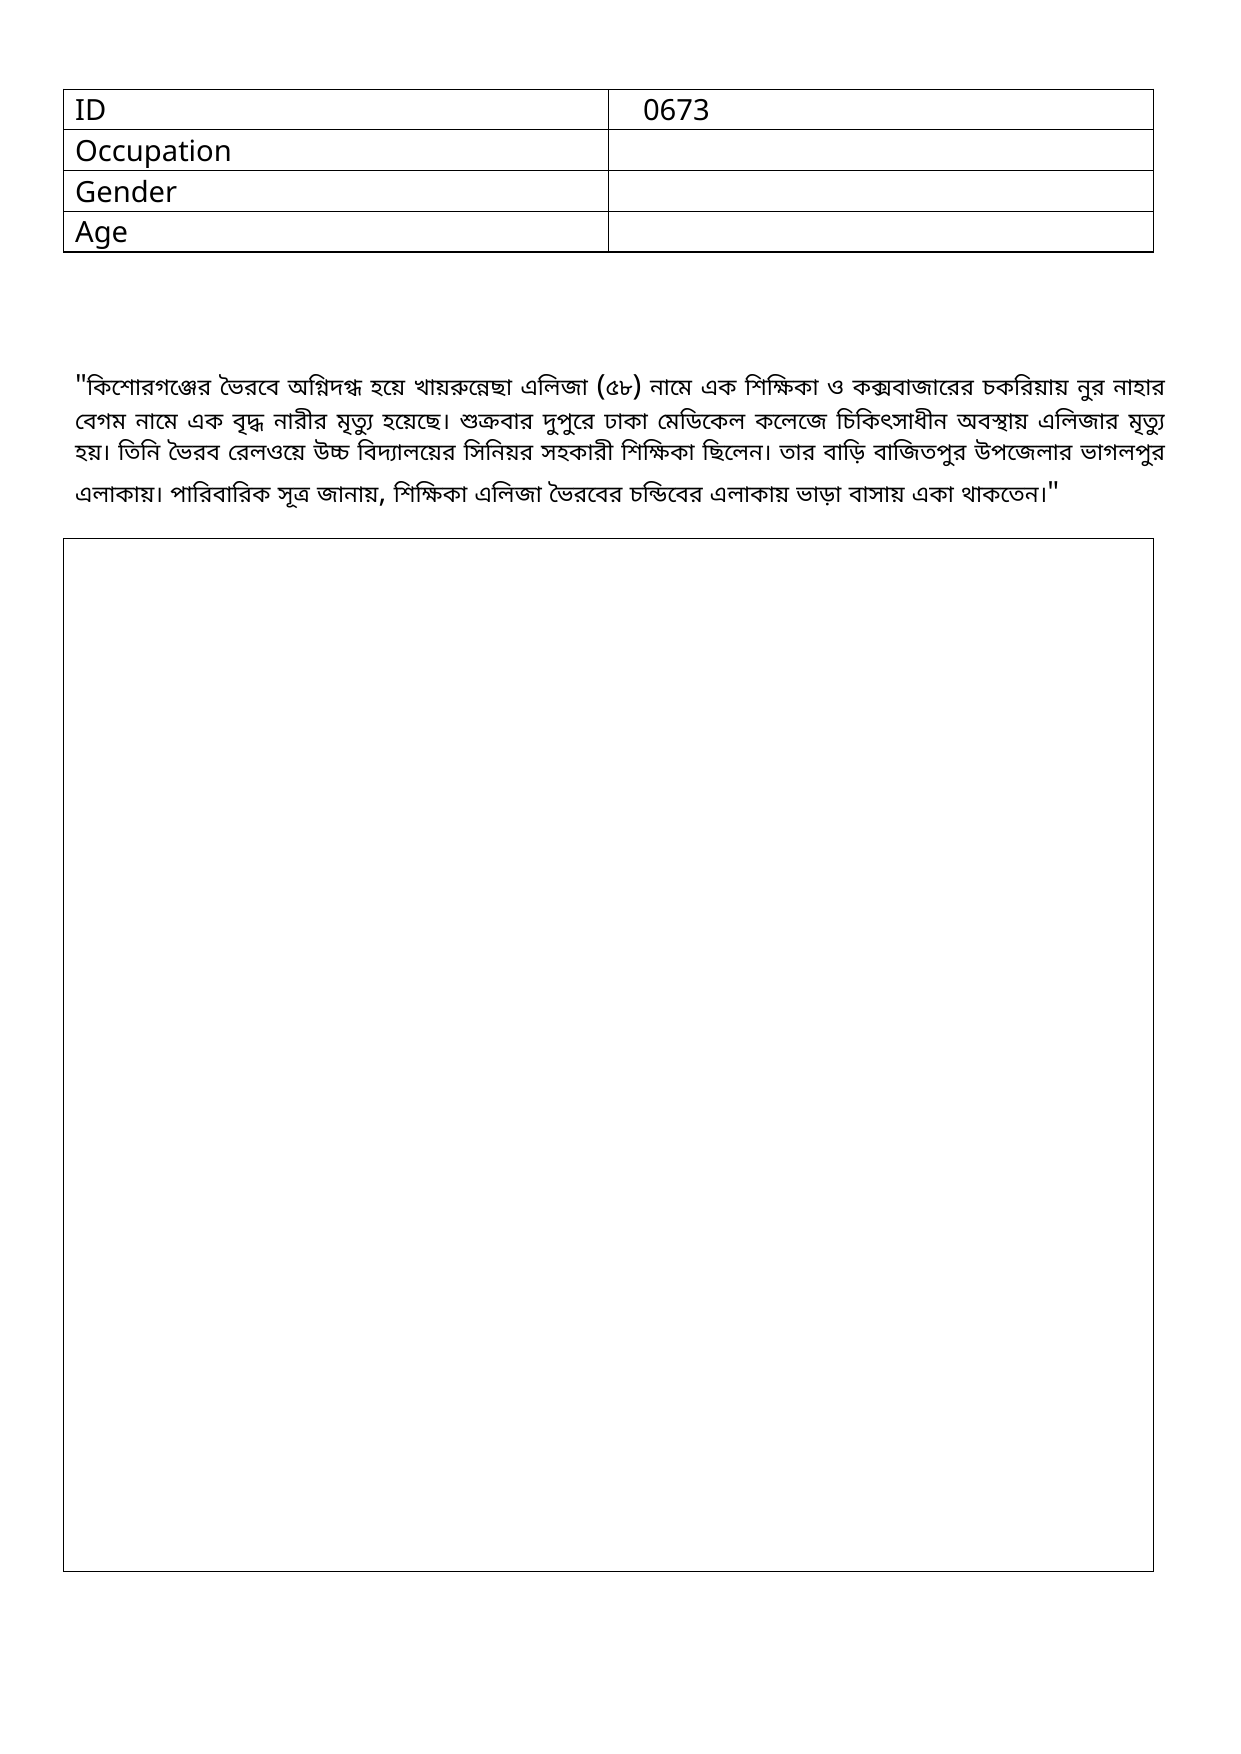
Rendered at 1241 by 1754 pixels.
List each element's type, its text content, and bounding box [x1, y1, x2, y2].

table_cell Gender [64, 171, 608, 211]
table_header ID [64, 90, 608, 129]
table_header 0673 [609, 90, 1153, 129]
table_cell [609, 171, 1153, 211]
table_cell [609, 130, 1153, 170]
table_cell [609, 212, 1153, 251]
table_cell Occupation [64, 130, 608, 170]
table_cell Age [64, 212, 608, 251]
text "কিশোরগঞ্জের ভৈরবে অগ্নিদগ্ধ হয়ে খায়রুন্নেছা এলিজা (৫৮) নামে এক শিক্ষিকা ও কক্সবাজারের চকরিয়ায় নুর নাহার বেগম নামে এক বৃদ্ধ নারীর মৃত্যু হয়েছে। শুক্রবার দুপুরে ঢাকা মেডিকেল কলেজে চিকিৎসাধীন অবস্থায় এলিজার মৃত্যু হয়। তিনি ভৈরব রেলওয়ে উচ্চ বিদ্যালয়ের সিনিয়র সহকারী শিক্ষিকা ছিলেন। তার বাড়ি বাজিতপুর উপজেলার ভাগলপুর এলাকায়। পারিবারিক সূত্র জানায়, শিক্ষিকা এলিজা ভৈরবের চন্ডিবের এলাকায় ভাড়া বাসায় একা থাকতেন।" [75, 364, 1165, 511]
table_header [64, 539, 1153, 1571]
